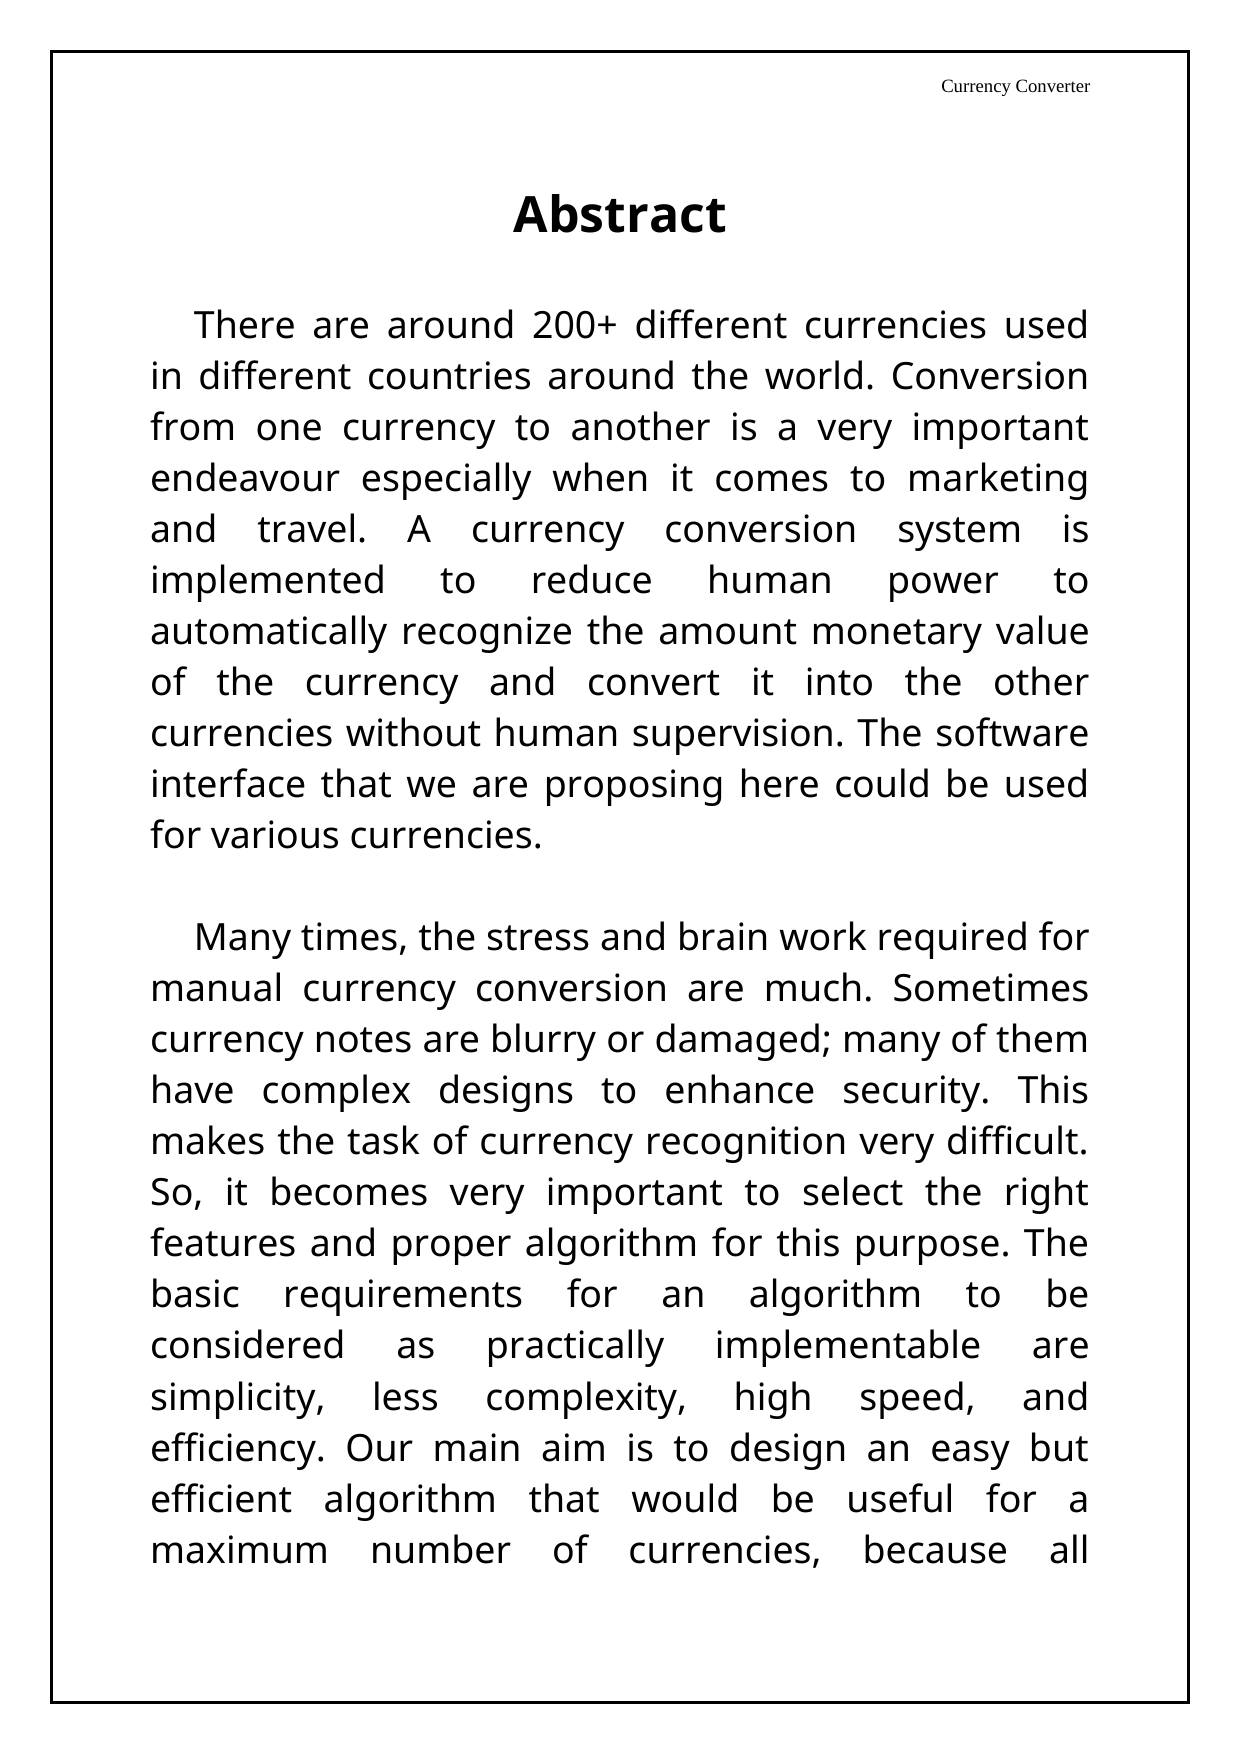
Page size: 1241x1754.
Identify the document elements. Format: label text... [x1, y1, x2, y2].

text Abstract [150, 179, 1090, 247]
text There are around 200+ different currencies used in different countries around the world. Conversion from one currency to another is a very important endeavour especially when it comes to marketing and travel. A currency conversion system is implemented to reduce human power to automatically recognize the amount monetary value of the currency and convert it into the other currencies without human supervision. The software interface that we are proposing here could be used for various currencies. [150, 298, 1090, 859]
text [150, 910, 1090, 1574]
